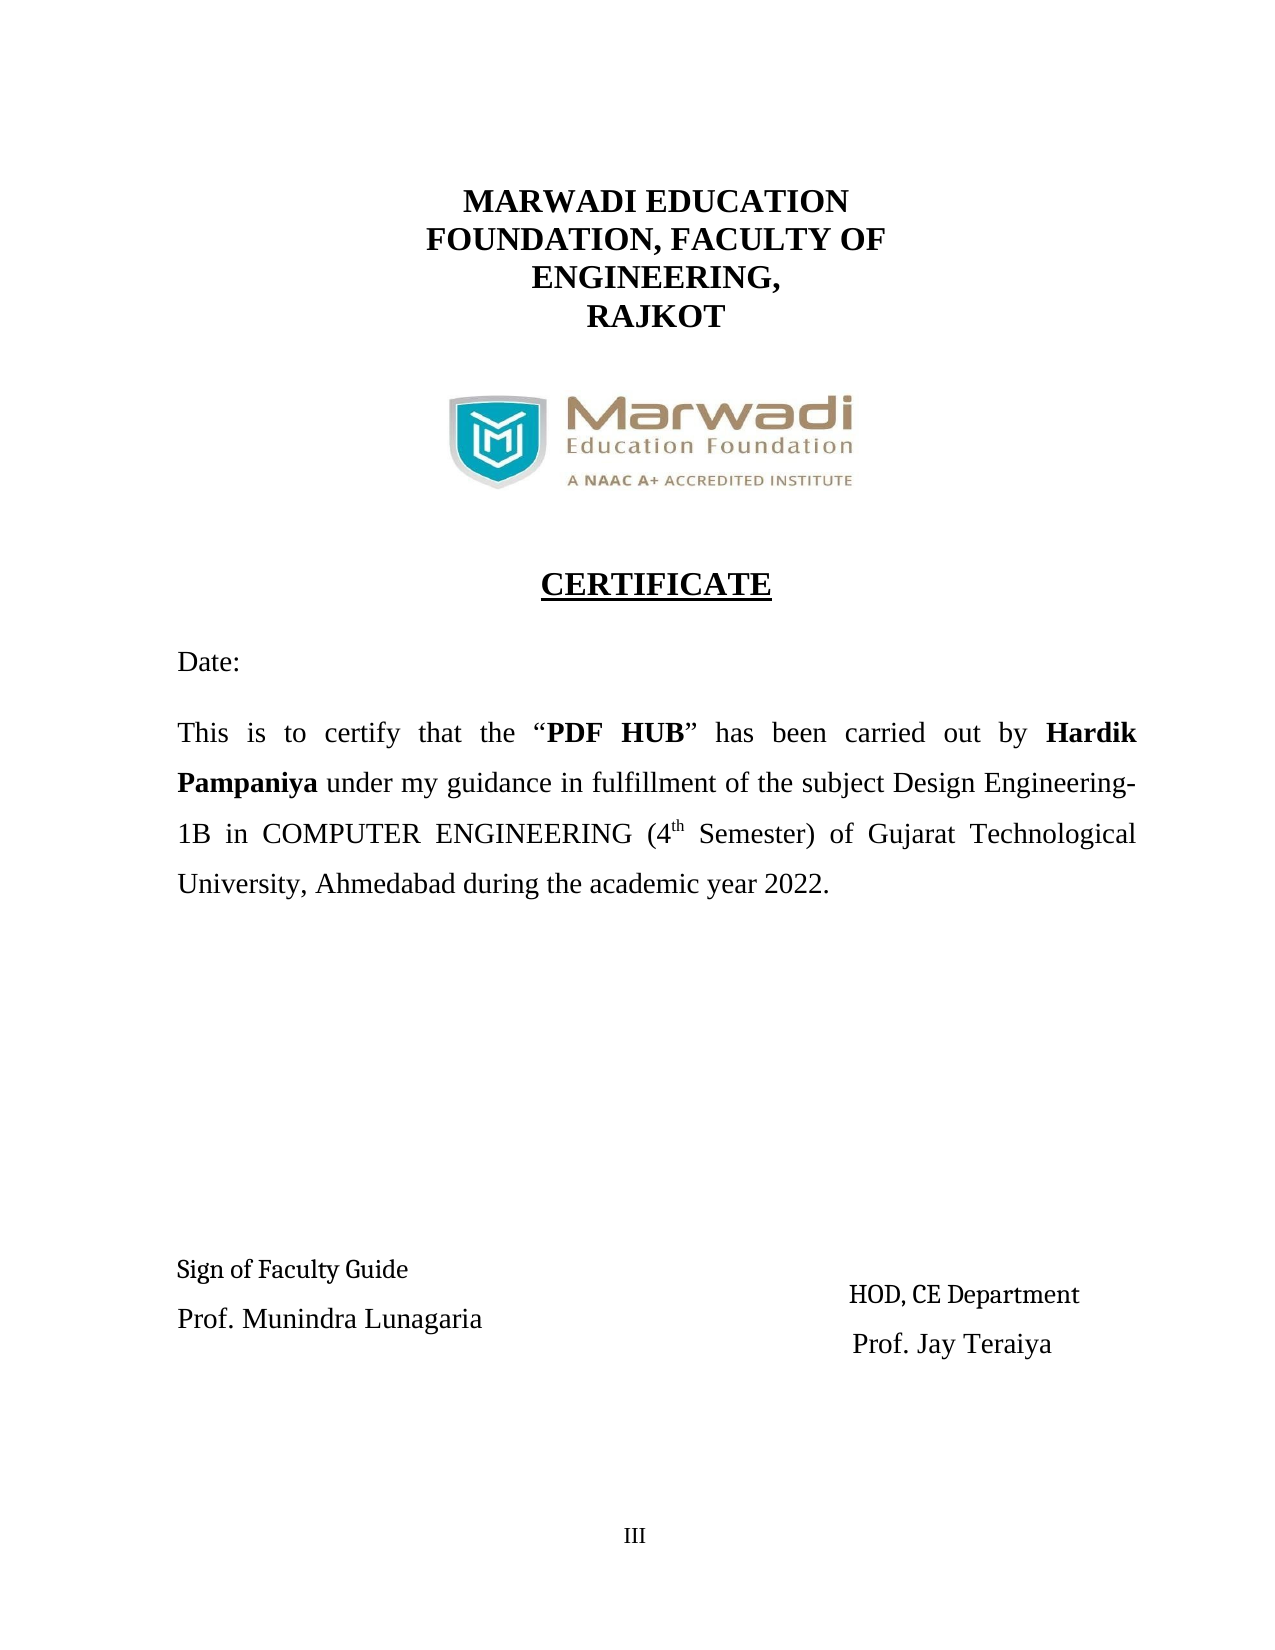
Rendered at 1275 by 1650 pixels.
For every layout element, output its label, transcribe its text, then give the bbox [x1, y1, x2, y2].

text This is to certify that the “PDF HUB” has been carried out by Hardik Pampaniya under my guidance in fulfillment of the subject Design Engineering-1B in COMPUTER ENGINEERING (4th Semester) of Gujarat Technological University, Ahmedabad during the academic year 2022. [177, 715, 1137, 900]
text RAJKOT [538, 296, 774, 334]
subtitle MARWADI EDUCATION FOUNDATION, FACULTY OF ENGINEERING, [341, 181, 971, 296]
text Sign of Faculty Guide [177, 1254, 486, 1286]
picture [447, 390, 859, 491]
text Date: [177, 644, 1148, 677]
text HOD, CE Department [849, 1279, 1148, 1311]
subtitle CERTIFICATE [538, 564, 774, 603]
text Prof. Munindra Lunagaria [177, 1301, 486, 1335]
text Prof. Jay Teraiya [852, 1326, 1148, 1360]
